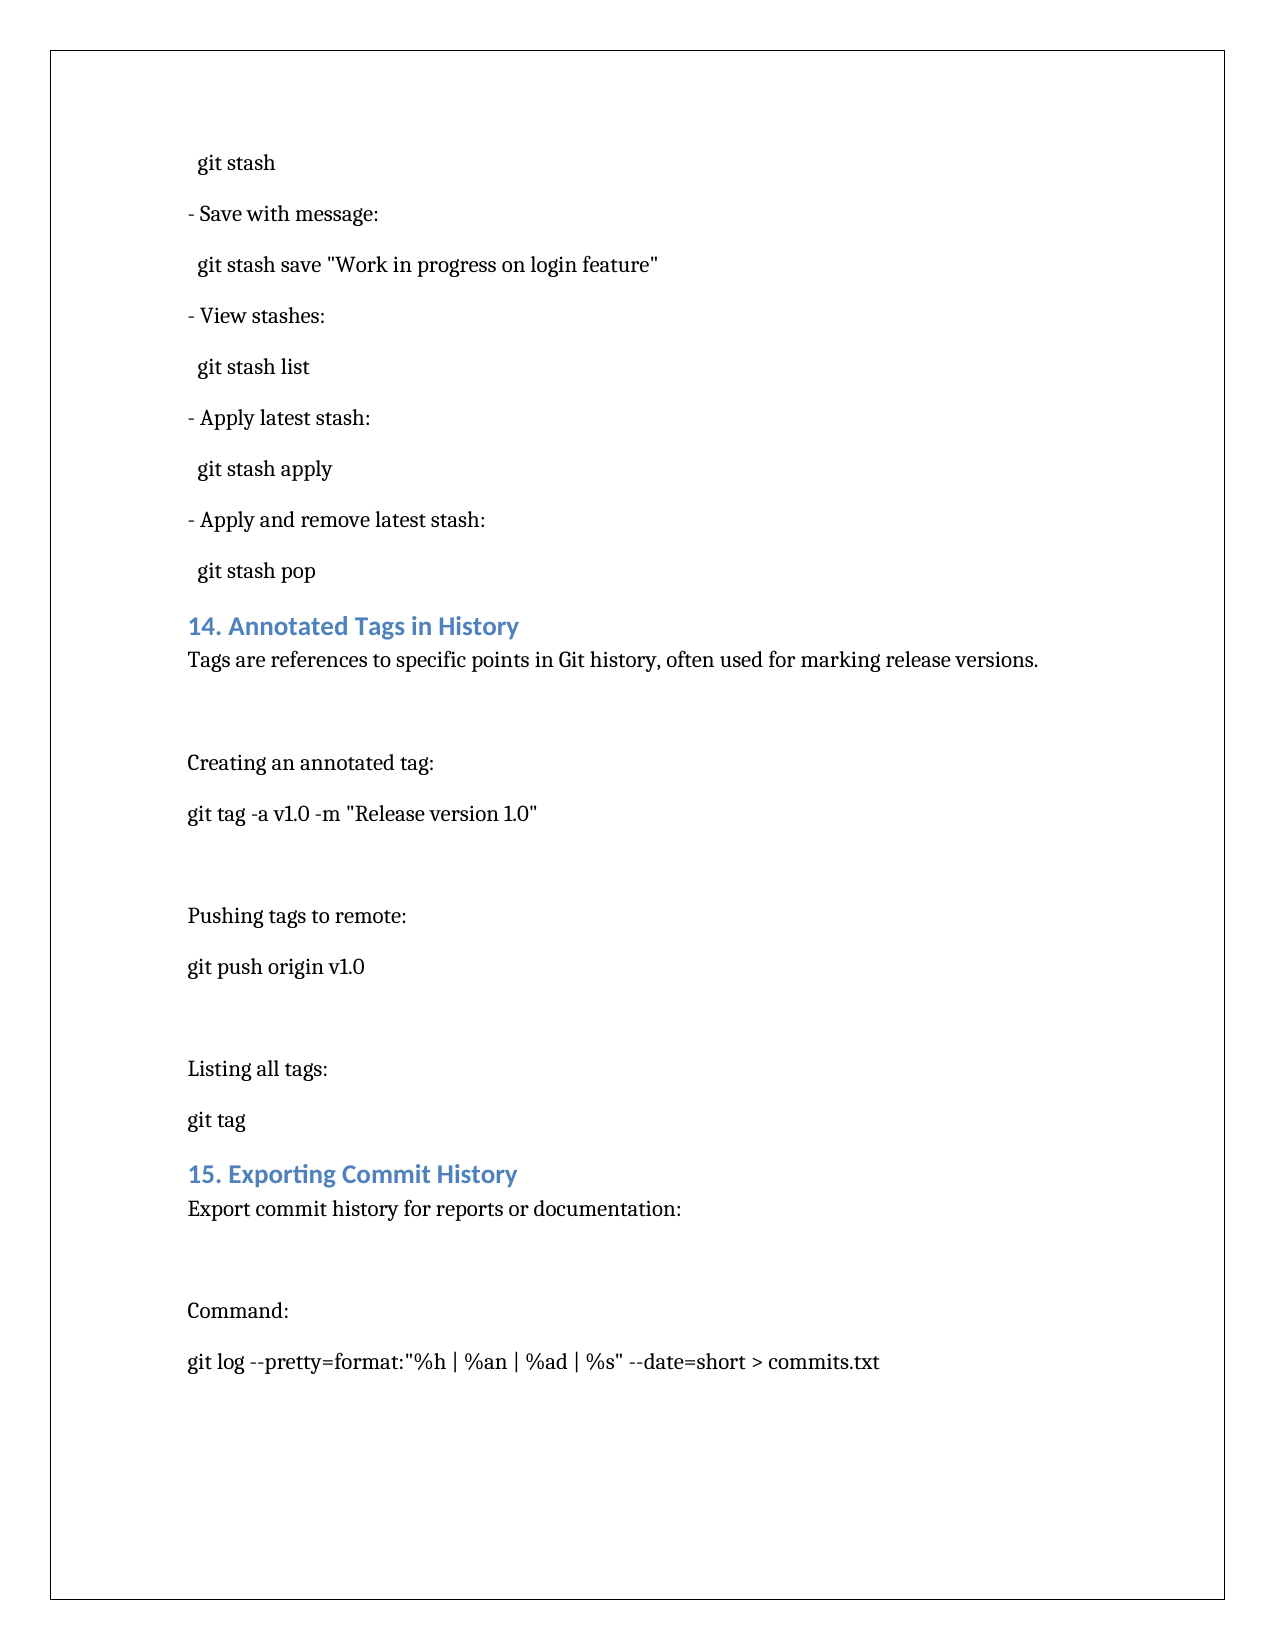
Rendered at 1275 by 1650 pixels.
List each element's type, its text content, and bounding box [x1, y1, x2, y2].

text git push origin v1.0 [187, 953, 1087, 980]
text Tags are references to specific points in Git history, often used for marking release versions. [187, 647, 1087, 674]
text git stash save "Work in progress on login feature" [187, 252, 1087, 278]
text git tag [187, 1107, 1087, 1133]
text git stash [187, 150, 1087, 176]
text - View stashes: [187, 303, 1087, 329]
subtitle 14. Annotated Tags in History [187, 609, 1087, 642]
text Pushing tags to remote: [187, 902, 1087, 929]
text git stash list [187, 354, 1087, 381]
text - Apply latest stash: [187, 405, 1087, 432]
text git stash apply [187, 456, 1087, 483]
text - Apply and remove latest stash: [187, 507, 1087, 534]
text Export commit history for reports or documentation: [187, 1196, 1087, 1222]
text Creating an annotated tag: [187, 749, 1087, 776]
text git tag -a v1.0 -m "Release version 1.0" [187, 800, 1087, 827]
subtitle 15. Exporting Commit History [187, 1158, 1087, 1191]
text Listing all tags: [187, 1056, 1087, 1082]
text git stash pop [187, 558, 1087, 585]
text - Save with message: [187, 201, 1087, 227]
text git log --pretty=format:"%h | %an | %ad | %s" --date=short > commits.txt [187, 1349, 1087, 1375]
text Command: [187, 1298, 1087, 1324]
